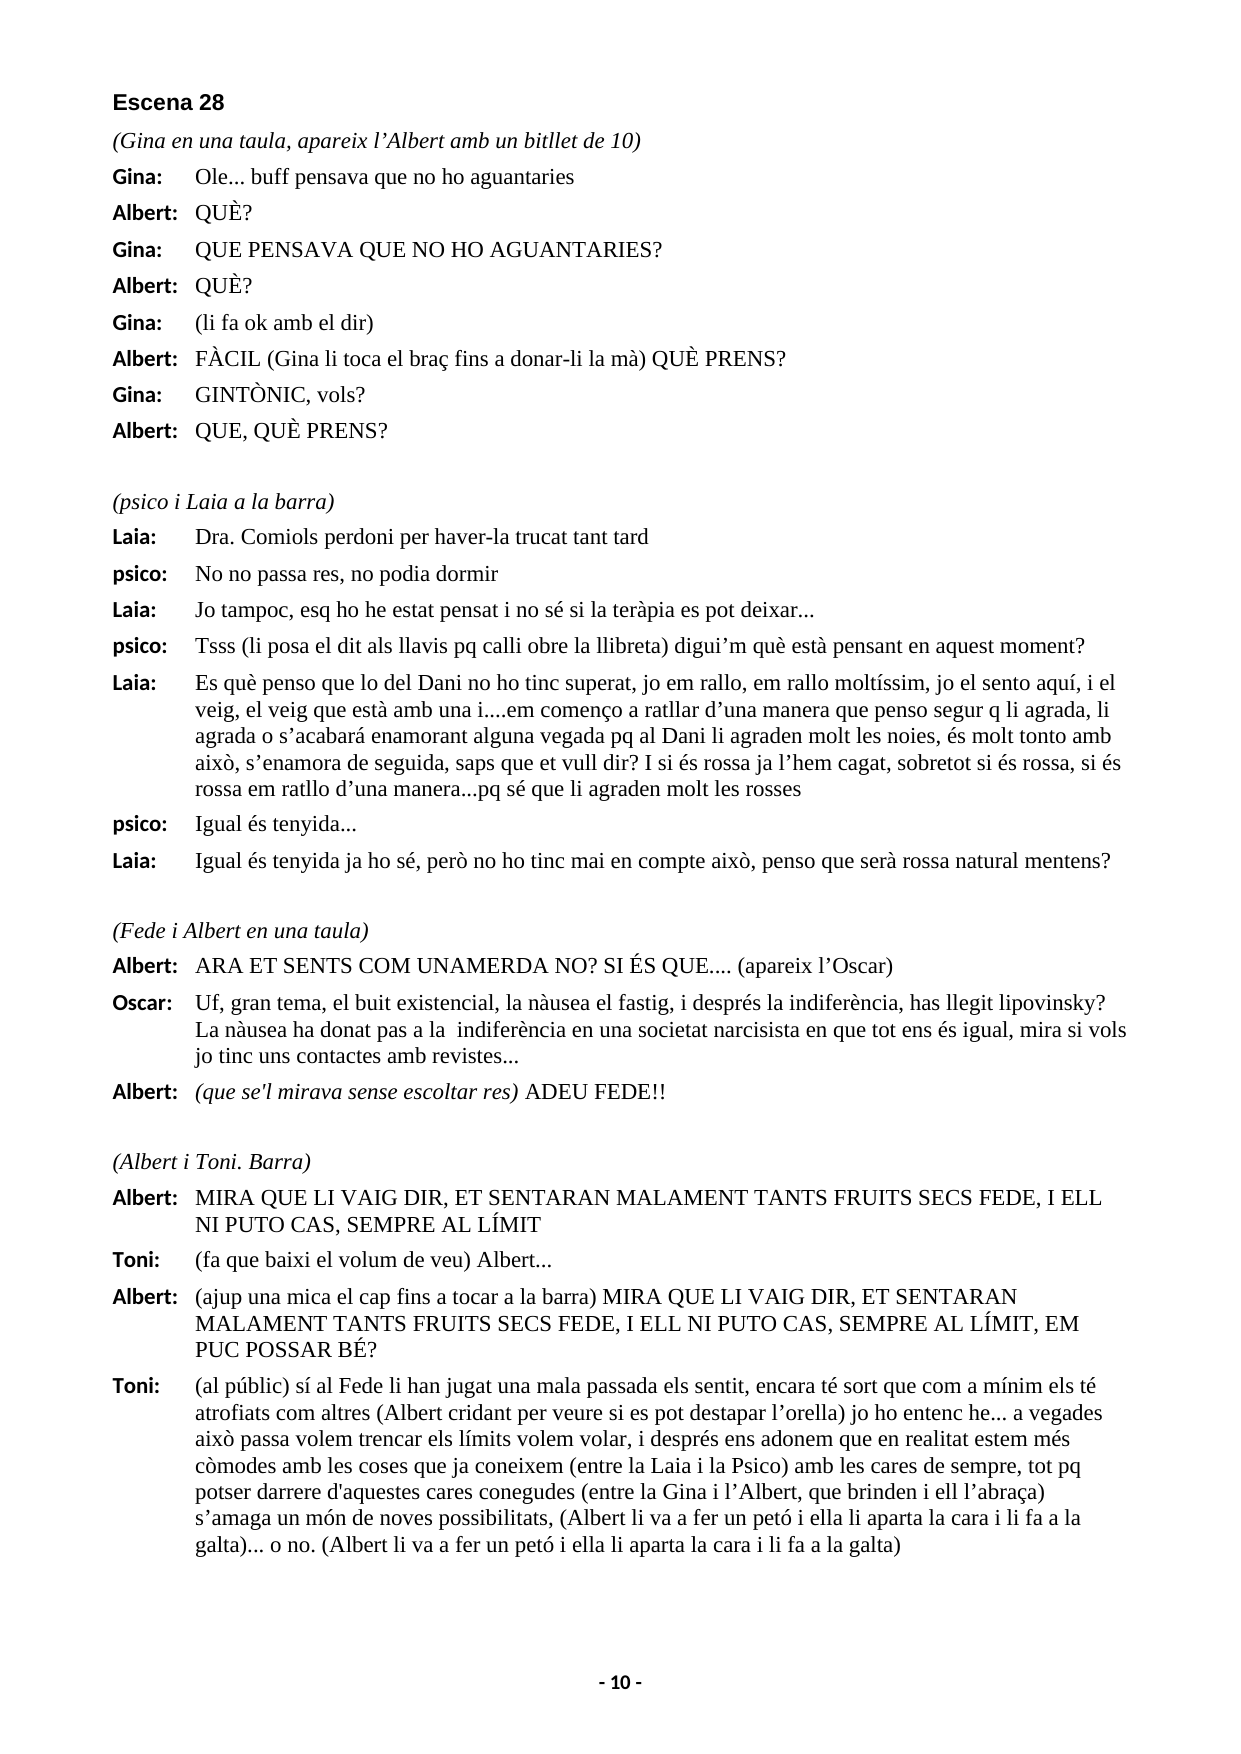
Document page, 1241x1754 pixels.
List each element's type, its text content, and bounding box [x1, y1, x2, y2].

text Laia: es què penso que lo del Dani no ho tinc superat, jo em rallo, em rallo moltíssim, jo el sento aquí, i el veig, el veig que està amb una i....em començo a ratllar d’una manera que penso segur q li agrada, li agrada o s’acabará enamorant alguna vegada pq al Dani li agraden molt les noies, és molt tonto amb això, s’enamora de seguida, saps que et vull dir? I si és rossa ja l’hem cagat, sobretot si és rossa, si és rossa em ratllo d’una manera...pq sé que li agraden molt les rosses [112, 668, 1128, 801]
text psico: tsss (li posa el dit als llavis pq calli obre la llibreta) digui’m què està pensant en aquest moment? [112, 631, 1128, 659]
text Albert: (ajup una mica el cap fins a tocar a la barra) MIRA QUE LI VAIG DIR, ET SENTARAN MALAMENT TANTS FRUITS SECS FEDE, I ELL NI PUTO CAS, SEMPRE AL LÍMIT, EM PUC POSSAR BÉ? [112, 1282, 1128, 1363]
subtitle Escena 28 [112, 89, 1128, 115]
text Oscar: uf, gran tema, el buit existencial, la nàusea el fastig, i després la indiferència, has llegit lipovinsky? La nàusea ha donat pas a la indiferència en una societat narcisista en que tot ens és igual, mira si vols jo tinc uns contactes amb revistes... [112, 988, 1128, 1069]
text Albert: QUÈ? [112, 198, 1128, 227]
text Albert: QUÈ? [112, 271, 1128, 299]
text Albert: (que se'l mirava sense escoltar res) ADEU FEDE!! [112, 1077, 1128, 1105]
text Gina: ole... buff pensava que no ho aguantaries [112, 162, 1128, 190]
text (Fede i Albert en una taula) [112, 917, 1128, 943]
text (psico i Laia a la barra) [112, 488, 1128, 514]
text Laia: jo tampoc, esq ho he estat pensat i no sé si la teràpia es pot deixar... [112, 595, 1128, 623]
text Toni: (fa que baixi el volum de veu) Albert... [112, 1246, 1128, 1273]
text Toni: (al públic) sí al Fede li han jugat una mala passada els sentit, encara té sort que com a mínim els té atrofiats com altres (Albert cridant per veure si es pot destapar l’orella) jo ho entenc he... a vegades això passa volem trencar els límits volem volar, i després ens adonem que en realitat estem més còmodes amb les coses que ja coneixem (entre la Laia i la Psico) amb les cares de sempre, tot pq potser darrere d'aquestes cares conegudes (entre la Gina i l’Albert, que brinden i ell l’abraça) s’amaga un món de noves possibilitats, (Albert li va a fer un petó i ella li aparta la cara i li fa a la galta)... o no. (Albert li va a fer un petó i ella li aparta la cara i li fa a la galta) [112, 1371, 1128, 1557]
text (Albert i Toni. Barra) [112, 1148, 1128, 1174]
text Albert: FÀCIL (Gina li toca el braç fins a donar-li la mà) QUÈ PRENS? [112, 344, 1128, 372]
text Albert: MIRA QUE LI VAIG DIR, ET SENTARAN MALAMENT TANTS FRUITS SECS FEDE, I ELL NI PUTO CAS, SEMPRE AL LÍMIT [112, 1183, 1128, 1237]
text Gina: (li fa ok amb el dir) [112, 308, 1128, 336]
text Laia: igual és tenyida ja ho sé, però no ho tinc mai en compte això, penso que serà rossa natural mentens? [112, 846, 1128, 874]
text (Gina en una taula, apareix l’Albert amb un bitllet de 10) [112, 127, 1128, 154]
text psico: igual és tenyida... [112, 809, 1128, 838]
text Albert: QUE, QUÈ PRENS? [112, 417, 1128, 445]
text Gina: GINTÒNIC, vols? [112, 380, 1128, 408]
text psico: no no passa res, no podia dormir [112, 559, 1128, 587]
text Albert: ARA ET SENTS COM UNAMERDA NO? SI ÉS QUE.... (apareix l’Oscar) [112, 952, 1128, 980]
text Gina: QUE PENSAVA QUE NO HO AGUANTARIES? [112, 235, 1128, 263]
text Laia: dra. Comiols perdoni per haver-la trucat tant tard [112, 522, 1128, 550]
